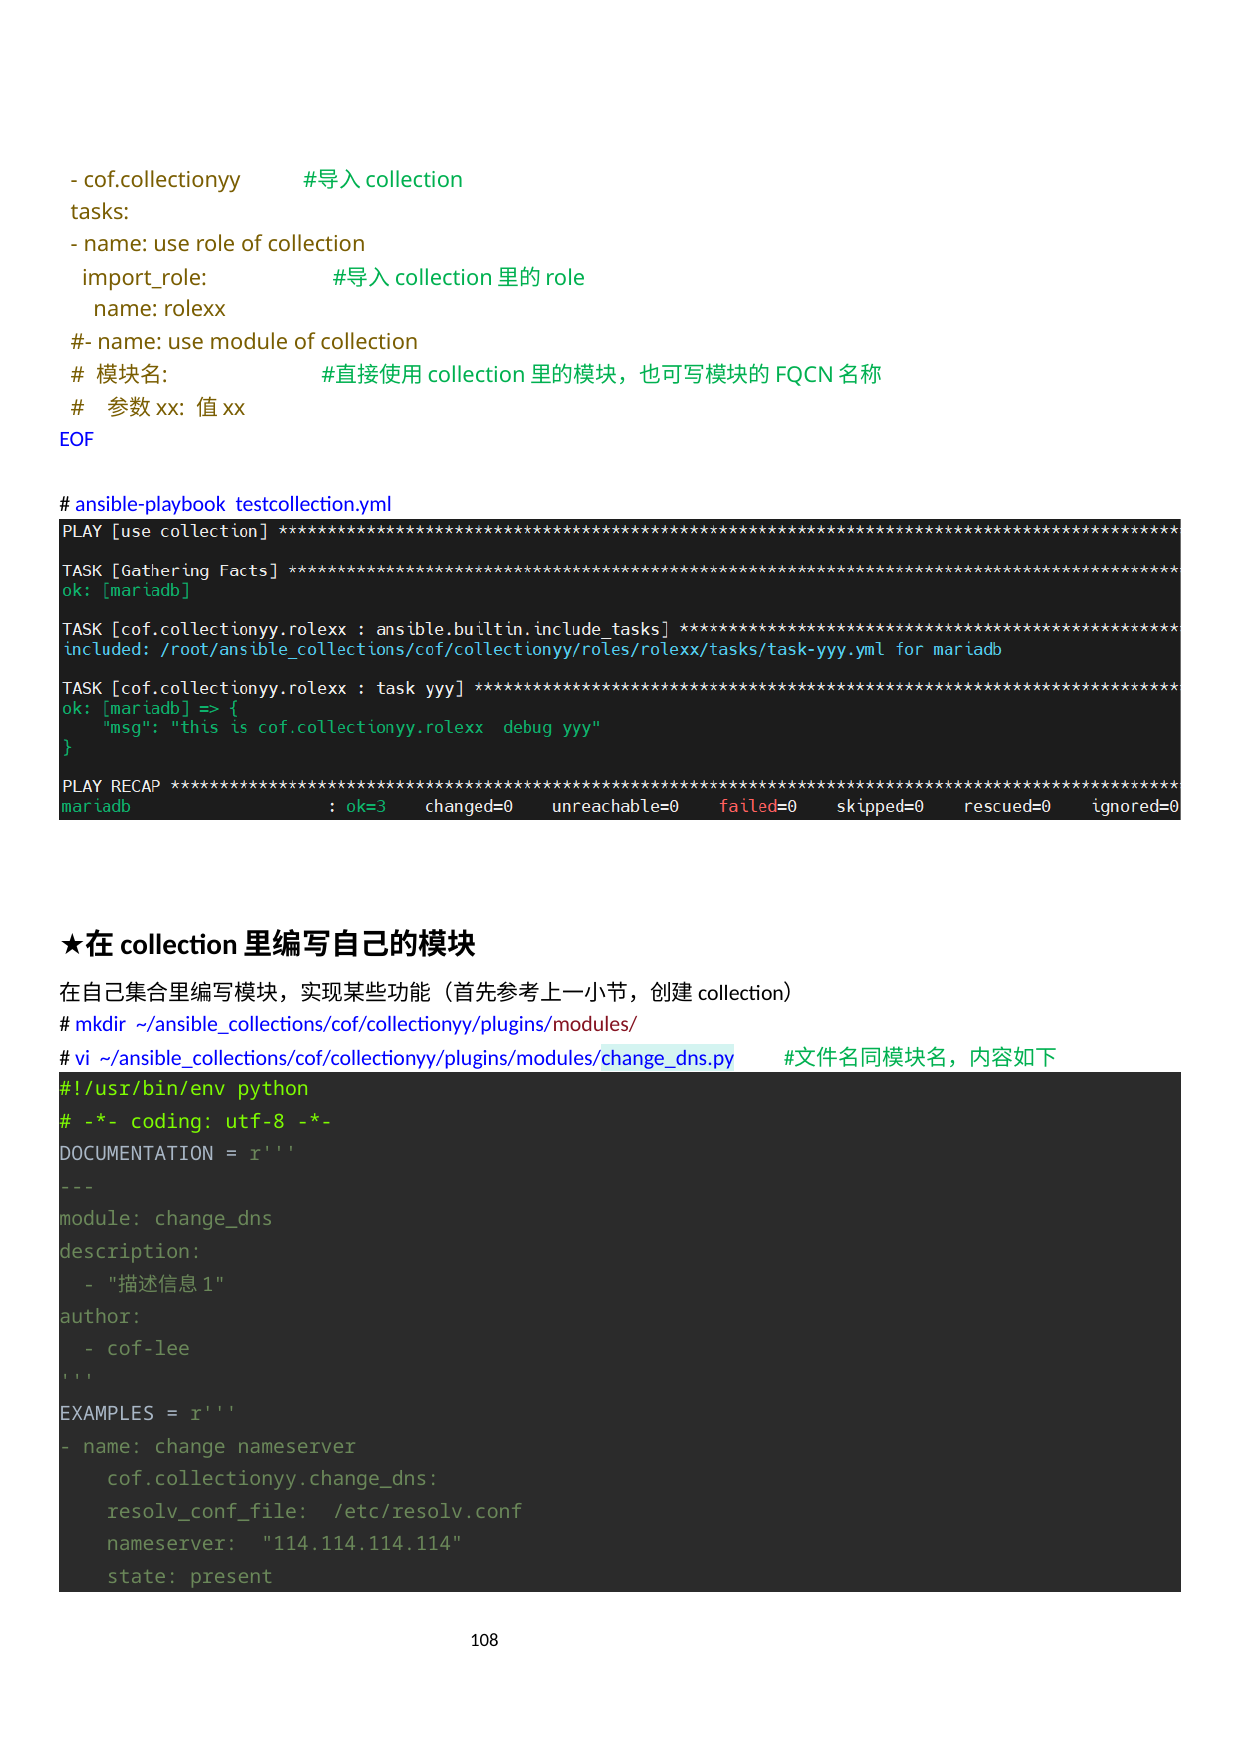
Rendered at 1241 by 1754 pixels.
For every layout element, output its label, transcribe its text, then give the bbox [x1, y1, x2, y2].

picture [59, 519, 1181, 820]
text - name: use role of collection [59, 227, 1181, 259]
text # vi ~/ansible_collections/cof/collectionyy/plugins/modules/change_dns.py #文件名同模块名，内容如下 [59, 1039, 1181, 1072]
text - cof.collectionyy #导入collection [59, 162, 1181, 194]
text #- name: use module of collection [59, 324, 1181, 357]
text EOF [59, 422, 1181, 454]
text # 模块名: #直接使用collection里的模块，也可写模块的FQCN名称 [59, 357, 1181, 389]
text # ansible-playbook testcollection.yml [59, 487, 1181, 519]
text ★在collection里编写自己的模块 [59, 909, 1181, 974]
text tasks: [59, 194, 1181, 227]
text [59, 1072, 1181, 1592]
text 在自己集合里编写模块，实现某些功能（首先参考上一小节，创建collection） [59, 974, 1181, 1007]
text import_role: #导入collection里的role [59, 259, 1181, 292]
text name: rolexx [59, 292, 1181, 324]
text # 参数xx: 值xx [59, 389, 1181, 422]
text # mkdir ~/ansible_collections/cof/collectionyy/plugins/modules/ [59, 1007, 1181, 1039]
